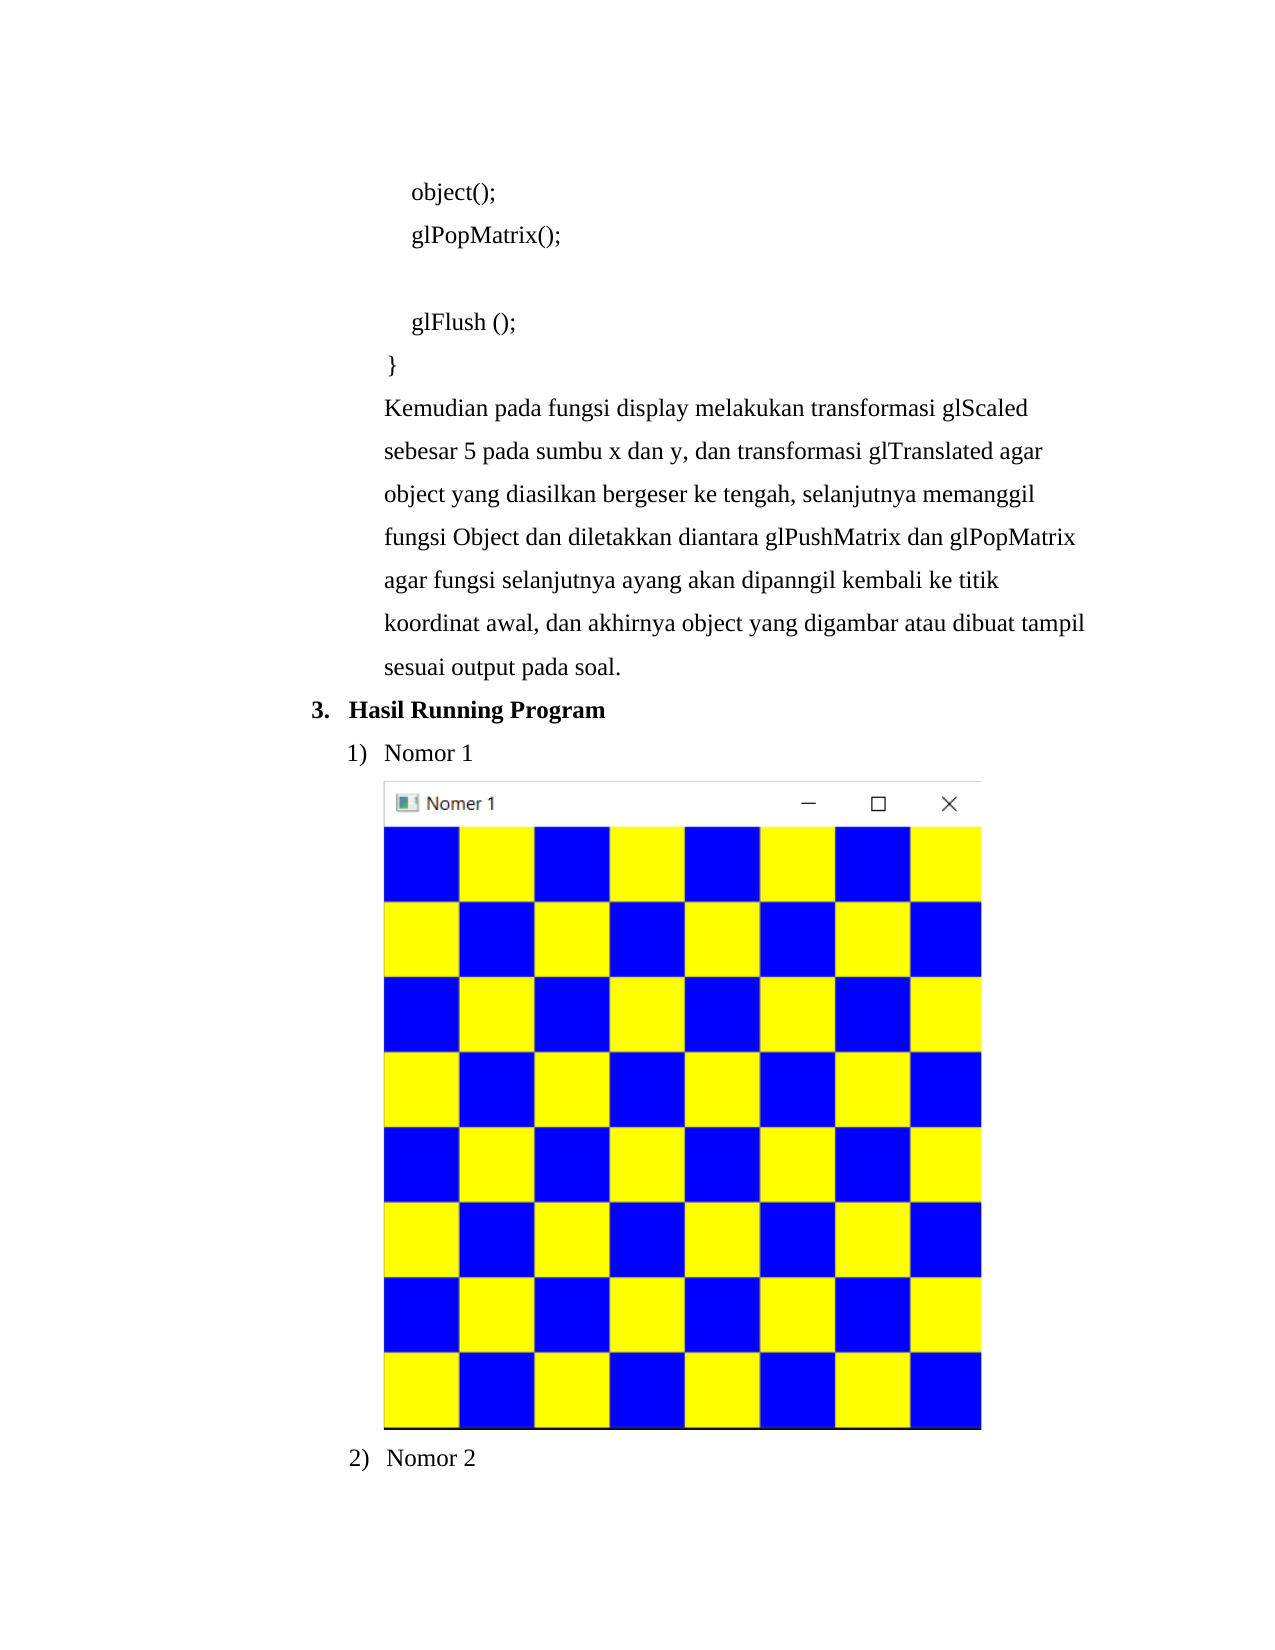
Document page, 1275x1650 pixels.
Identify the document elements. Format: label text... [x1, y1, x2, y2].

list glFlush (); [386, 307, 1098, 335]
list Kemudian pada fungsi display melakukan transformasi glScaled sebesar 5 pada sumbu x dan y, dan transformasi glTranslated agar object yang diasilkan bergeser ke tengah, selanjutnya memanggil fungsi Object dan diletakkan diantara glPushMatrix dan glPopMatrix agar fungsi selanjutnya ayang akan dipanngil kembali ke titik koordinat awal, dan akhirnya object yang digambar atau dibuat tampil sesuai output pada soal. [384, 393, 1098, 680]
list object(); [386, 177, 1098, 206]
list glPopMatrix(); [386, 220, 1098, 249]
list Nomor 1 [346, 738, 1098, 767]
list } [386, 350, 1098, 378]
list Hasil Running Program [311, 695, 1098, 723]
picture [383, 781, 982, 1430]
list Nomor 2 [349, 1443, 1098, 1472]
